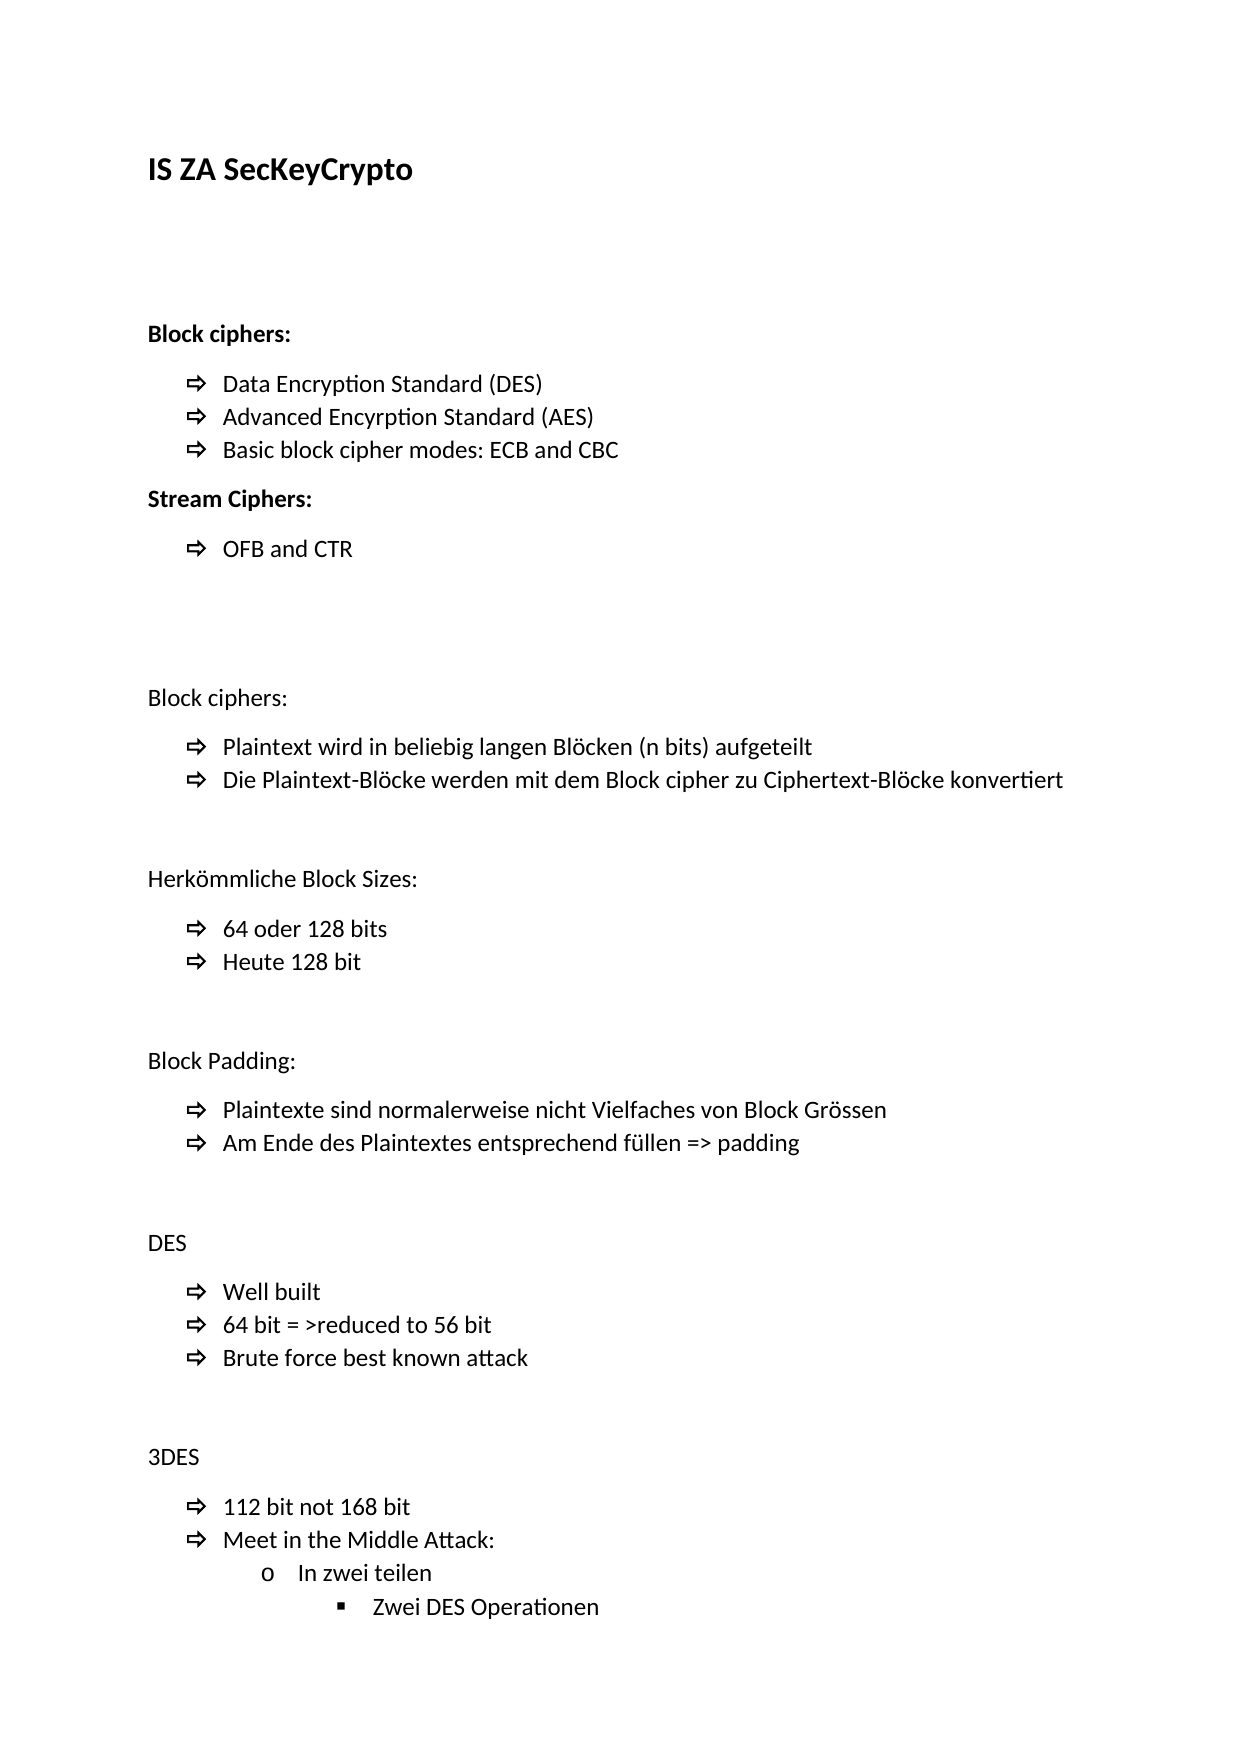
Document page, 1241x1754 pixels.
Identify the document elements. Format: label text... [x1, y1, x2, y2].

list Brute force best known attack [185, 1342, 1093, 1373]
list Heute 128 bit [185, 946, 1093, 976]
list Data Encryption Standard (DES) [185, 368, 1093, 398]
list Meet in the Middle Attack: [185, 1524, 1093, 1554]
list In zwei teilen [260, 1557, 1093, 1588]
text Block ciphers: [148, 682, 1093, 712]
text DES [148, 1227, 1093, 1257]
text 3DES [148, 1441, 1093, 1472]
list Plaintext wird in beliebig langen Blöcken (n bits) aufgeteilt [185, 731, 1093, 762]
list 64 oder 128 bits [185, 913, 1093, 943]
list Am Ende des Plaintextes entsprechend füllen => padding [185, 1128, 1093, 1158]
list Basic block cipher modes: ECB and CBC [185, 434, 1093, 464]
text Block Padding: [148, 1045, 1093, 1076]
list Well built [185, 1276, 1093, 1307]
list 112 bit not 168 bit [185, 1491, 1093, 1521]
list OFB and CTR [185, 533, 1093, 563]
list Plaintexte sind normalerweise nicht Vielfaches von Block Grössen [185, 1095, 1093, 1125]
list 64 bit = >reduced to 56 bit [185, 1309, 1093, 1340]
text Herkömmliche Block Sizes: [148, 863, 1093, 894]
list Advanced Encyrption Standard (AES) [185, 401, 1093, 431]
text Stream Ciphers: [148, 483, 1093, 514]
list Die Plaintext-Blöcke werden mit dem Block cipher zu Ciphertext-Blöcke konvertiert [185, 764, 1093, 795]
text Block ciphers: [148, 318, 1093, 349]
text IS ZA SecKeyCrypto [148, 148, 1093, 188]
list Zwei DES Operationen [335, 1591, 1093, 1622]
